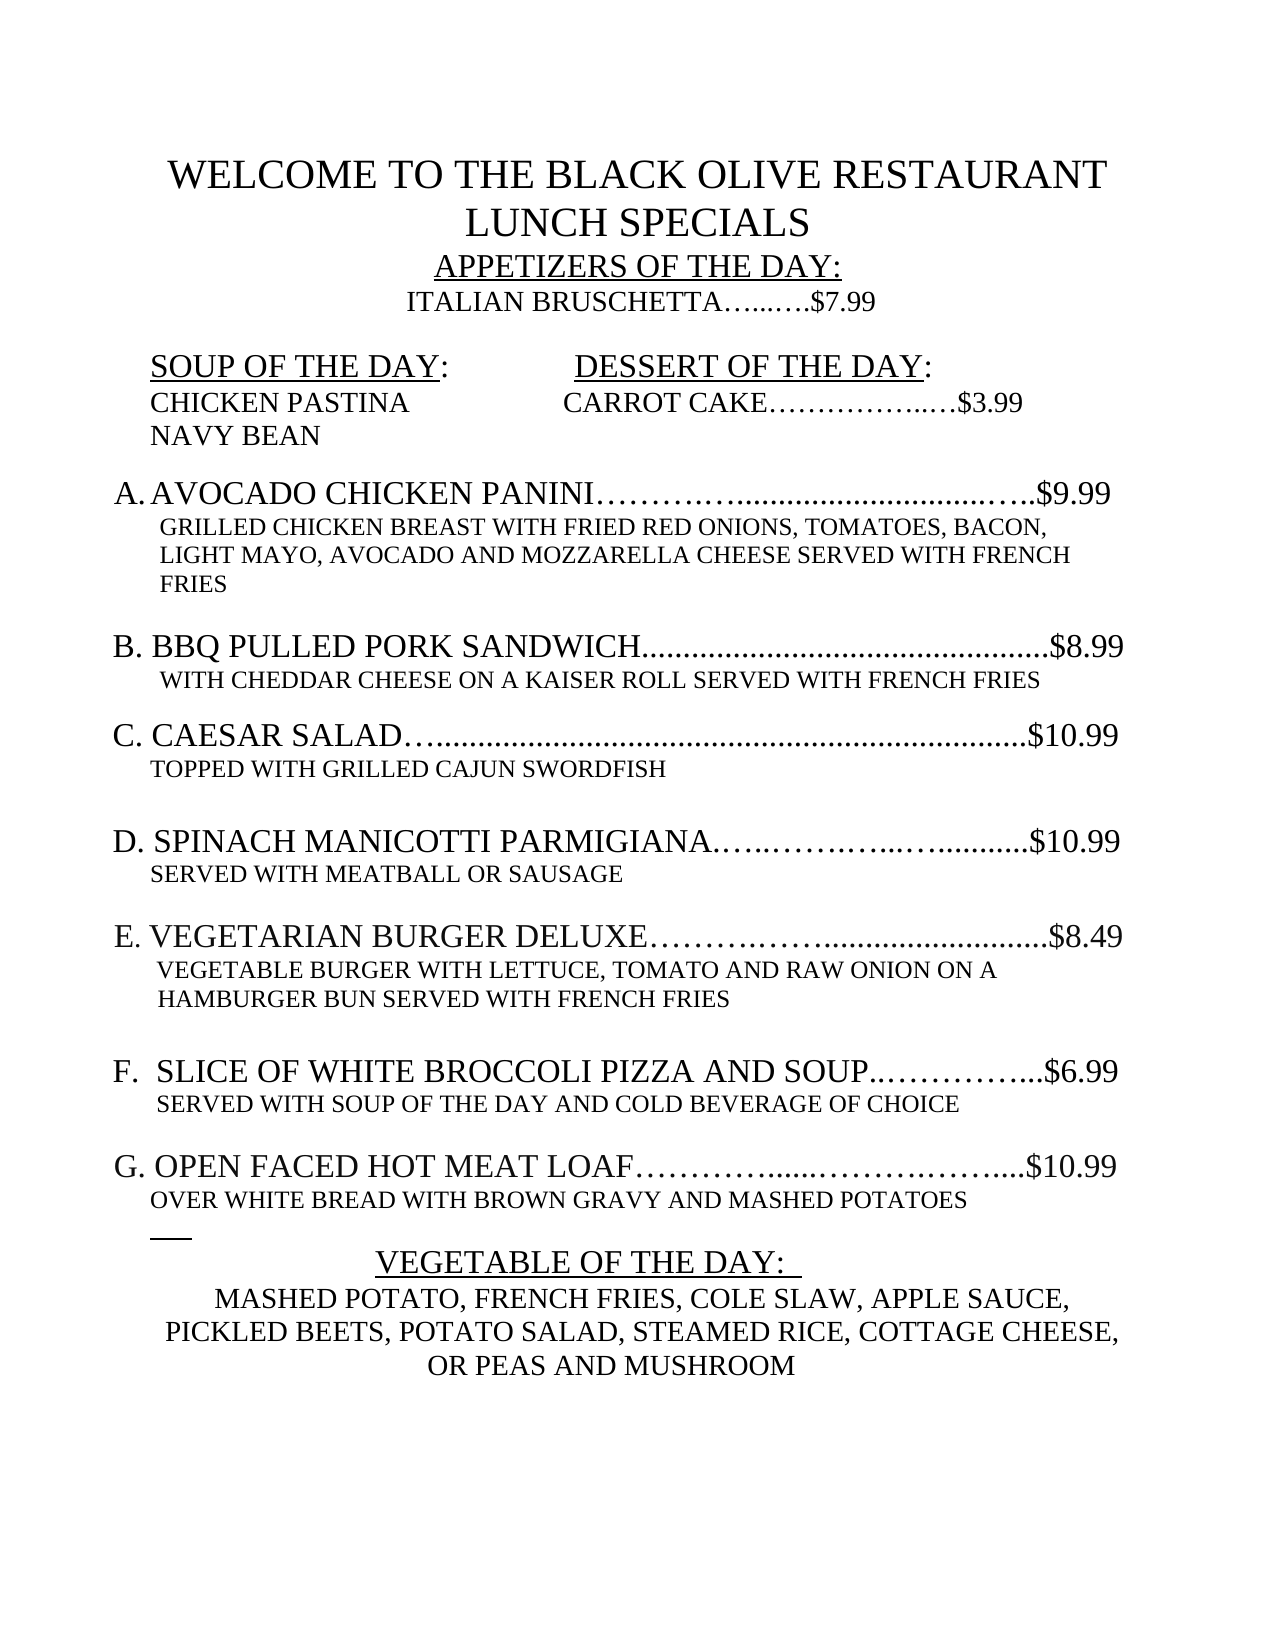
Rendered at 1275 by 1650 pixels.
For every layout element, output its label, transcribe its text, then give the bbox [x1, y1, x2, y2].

text B. BBQ PULLED PORK SANDWICH.................................................$8.99 [112, 627, 1125, 665]
text E. VEGETARIAN BURGER DELUXE……….……...........................$8.49 [113, 917, 1125, 955]
text SERVED WITH SOUP OF THE DAY AND COLD BEVERAGE OF CHOICE [150, 1089, 1125, 1118]
text VEGETABLE BURGER WITH LETTUCE, TOMATO AND RAW ONION ON A [113, 955, 1125, 984]
text ITALIAN BRUSCHETTA…...….$7.99 [150, 284, 1125, 318]
text SOUP OF THE DAY: DESSERT OF THE DAY: [150, 346, 1125, 385]
text F. SLICE OF WHITE BROCCOLI PIZZA AND SOUP..…………...$6.99 [112, 1051, 1125, 1089]
text CHICKEN PASTINA CARROT CAKE……………..…$3.99 [150, 385, 1125, 418]
text GRILLED CHICKEN BREAST WITH FRIED RED ONIONS, TOMATOES, BACON, LIGHT MAYO, AVOCADO AND MOZZARELLA CHEESE SERVED WITH FRENCH FRIES [159, 512, 1125, 598]
text C. CAESAR SALAD….......................................................................$10.99 [112, 715, 1125, 754]
text LUNCH SPECIALS [150, 198, 1125, 246]
text G. OPEN FACED HOT MEAT LOAF…………......……….……....$10.99 [113, 1147, 1125, 1185]
text D. SPINACH MANICOTTI PARMIGIANA.…..…….…...…...........$10.99 [112, 821, 1125, 859]
text OR PEAS AND MUSHROOM [150, 1348, 1125, 1381]
text TOPPED WITH GRILLED CAJUN SWORDFISH [150, 754, 1125, 782]
list AVOCADO CHICKEN PANINI……….…..............................…..$9.99 [113, 473, 1125, 512]
text MASHED POTATO, FRENCH FRIES, COLE SLAW, APPLE SAUCE, PICKLED BEETS, POTATO SALAD, STEAMED RICE, COTTAGE CHEESE, [159, 1281, 1125, 1348]
text OVER WHITE BREAD WITH BROWN GRAVY AND MASHED POTATOES [113, 1185, 1125, 1214]
text HAMBURGER BUN SERVED WITH FRENCH FRIES [113, 984, 1125, 1012]
text APPETIZERS OF THE DAY: [150, 246, 1125, 284]
text NAVY BEAN [150, 418, 1125, 452]
text VEGETABLE OF THE DAY: [300, 1242, 1125, 1281]
text WELCOME TO THE BLACK OLIVE RESTAURANT [150, 150, 1125, 198]
text SERVED WITH MEATBALL OR SAUSAGE [150, 859, 1125, 888]
text WITH CHEDDAR CHEESE ON A KAISER ROLL SERVED WITH FRENCH FRIES [159, 665, 1125, 694]
